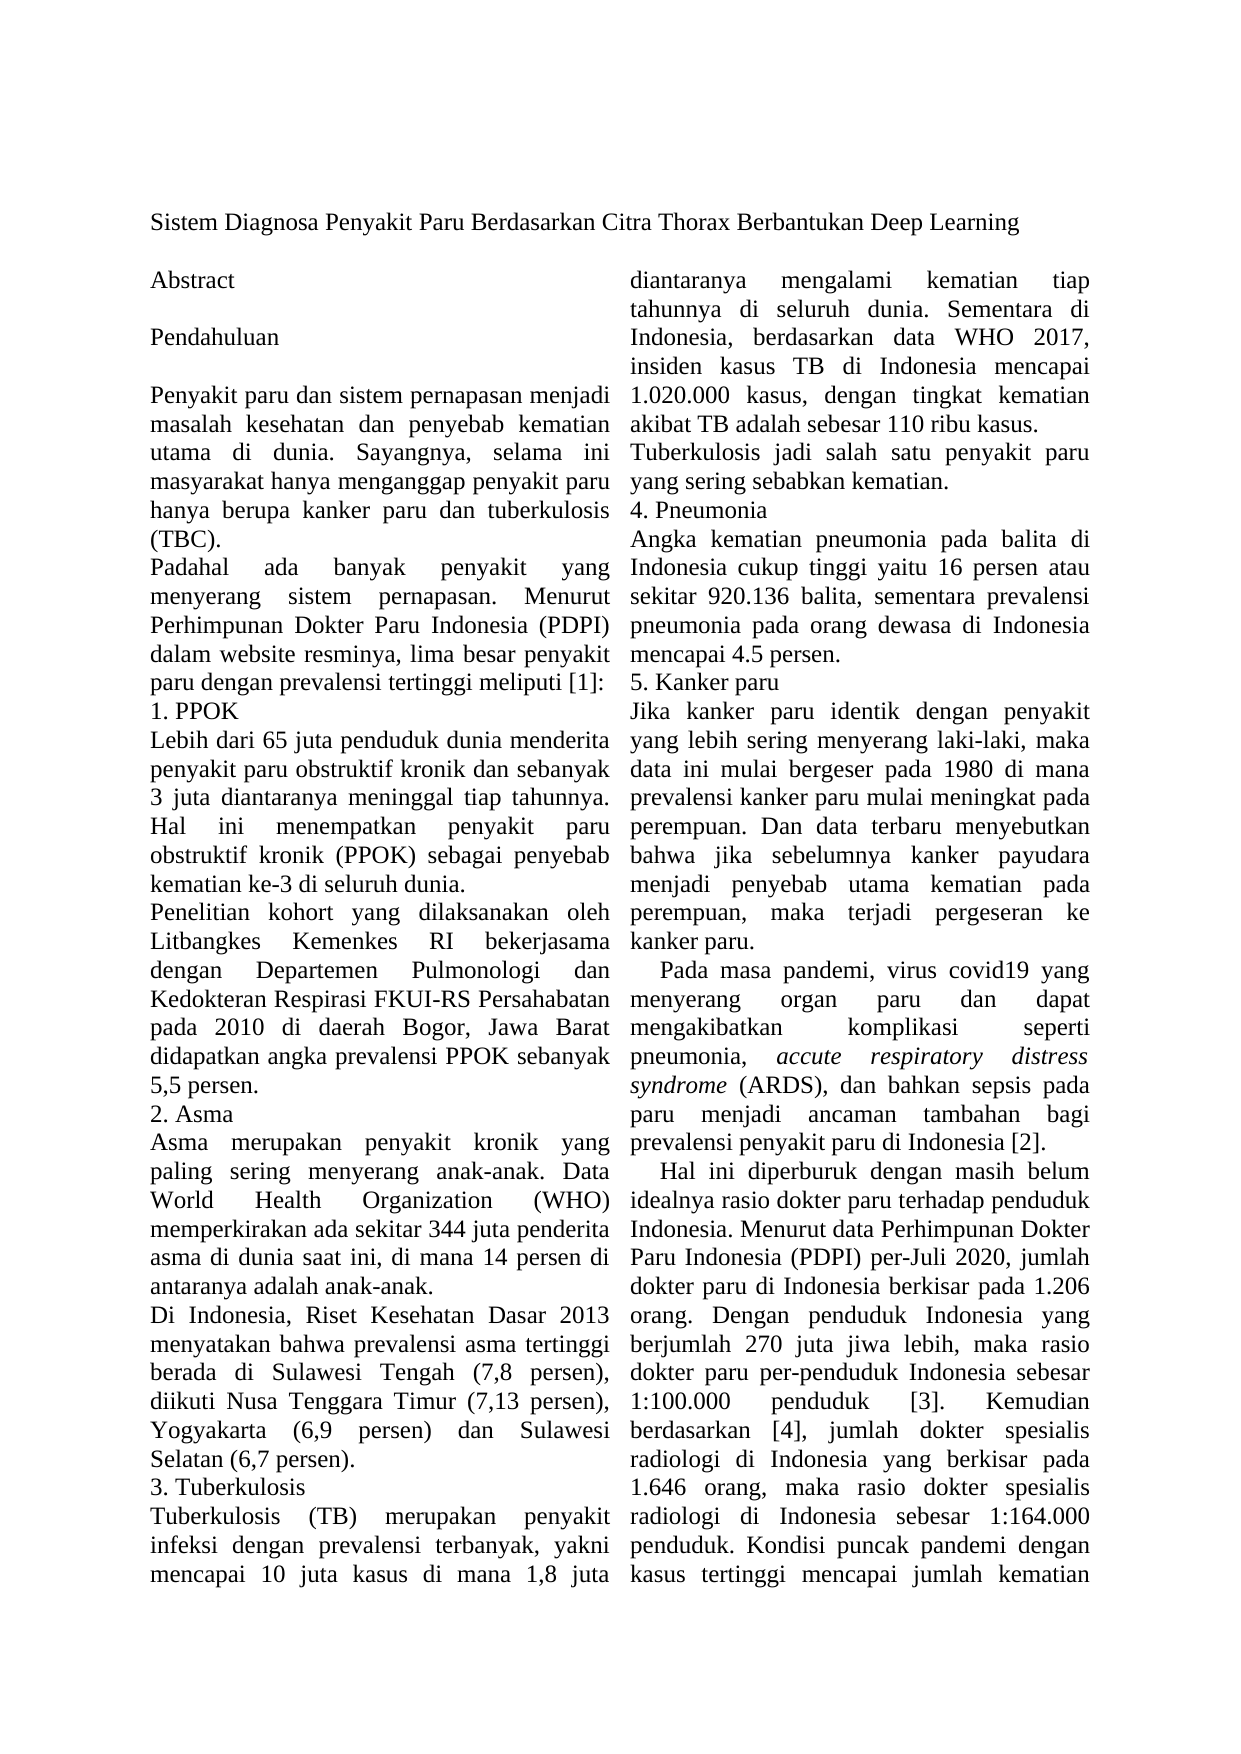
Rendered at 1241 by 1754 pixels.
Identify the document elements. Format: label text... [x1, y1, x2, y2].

text Tuberkulosis (TB) merupakan penyakit infeksi dengan prevalensi terbanyak, yakni mencapai 10 juta kasus di mana 1,8 juta diantaranya mengalami kematian tiap tahunnya di seluruh dunia. Sementara di Indonesia, berdasarkan data WHO 2017, insiden kasus TB di Indonesia mencapai 1.020.000 kasus, dengan tingkat kematian akibat TB adalah sebesar 110 ribu kasus. [150, 1501, 610, 1587]
text Asma merupakan penyakit kronik yang paling sering menyerang anak-anak. Data World Health Organization (WHO) memperkirakan ada sekitar 344 juta penderita asma di dunia saat ini, di mana 14 persen di antaranya adalah anak-anak. [150, 1127, 610, 1300]
text Penyakit paru dan sistem pernapasan menjadi masalah kesehatan dan penyebab kematian utama di dunia. Sayangnya, selama ini masyarakat hanya menganggap penyakit paru hanya berupa kanker paru dan tuberkulosis (TBC). [150, 380, 610, 552]
text 1. PPOK [150, 696, 610, 725]
text Padahal ada banyak penyakit yang menyerang sistem pernapasan. Menurut Perhimpunan Dokter Paru Indonesia (PDPI) dalam website resminya, lima besar penyakit paru dengan prevalensi tertinggi meliputi [1]: [150, 552, 610, 696]
text Pendahuluan [150, 322, 610, 351]
text Abstract [150, 265, 610, 294]
text 5. Kanker paru [630, 667, 1090, 696]
text 3. Tuberkulosis [150, 1472, 610, 1501]
text Lebih dari 65 juta penduduk dunia menderita penyakit paru obstruktif kronik dan sebanyak 3 juta diantaranya meninggal tiap tahunnya. Hal ini menempatkan penyakit paru obstruktif kronik (PPOK) sebagai penyebab kematian ke-3 di seluruh dunia. [150, 725, 610, 897]
text Angka kematian pneumonia pada balita di Indonesia cukup tinggi yaitu 16 persen atau sekitar 920.136 balita, sementara prevalensi pneumonia pada orang dewasa di Indonesia mencapai 4.5 persen. [630, 524, 1090, 667]
text Jika kanker paru identik dengan penyakit yang lebih sering menyerang laki-laki, maka data ini mulai bergeser pada 1980 di mana prevalensi kanker paru mulai meningkat pada perempuan. Dan data terbaru menyebutkan bahwa jika sebelumnya kanker payudara menjadi penyebab utama kematian pada perempuan, maka terjadi pergeseran ke kanker paru. [630, 696, 1090, 955]
text Pada masa pandemi, virus covid19 yang menyerang organ paru dan dapat mengakibatkan komplikasi seperti pneumonia, accute respiratory distress syndrome (ARDS), dan bahkan sepsis pada paru menjadi ancaman tambahan bagi prevalensi penyakit paru di Indonesia [2]. [630, 955, 1090, 1156]
text Sistem Diagnosa Penyakit Paru Berdasarkan Citra Thorax Berbantukan Deep Learning [150, 207, 1090, 236]
text Di Indonesia, Riset Kesehatan Dasar 2013 menyatakan bahwa prevalensi asma tertinggi berada di Sulawesi Tengah (7,8 persen), diikuti Nusa Tenggara Timur (7,13 persen), Yogyakarta (6,9 persen) dan Sulawesi Selatan (6,7 persen). [150, 1300, 610, 1472]
text 4. Pneumonia [630, 495, 1090, 524]
text Tuberkulosis (TB) merupakan penyakit infeksi dengan prevalensi terbanyak, yakni mencapai 10 juta kasus di mana 1,8 juta diantaranya mengalami kematian tiap tahunnya di seluruh dunia. Sementara di Indonesia, berdasarkan data WHO 2017, insiden kasus TB di Indonesia mencapai 1.020.000 kasus, dengan tingkat kematian akibat TB adalah sebesar 110 ribu kasus. [630, 265, 1090, 437]
text 2. Asma [150, 1099, 610, 1127]
text Tuberkulosis jadi salah satu penyakit paru yang sering sebabkan kematian. [630, 437, 1090, 495]
text Penelitian kohort yang dilaksanakan oleh Litbangkes Kemenkes RI bekerjasama dengan Departemen Pulmonologi dan Kedokteran Respirasi FKUI-RS Persahabatan pada 2010 di daerah Bogor, Jawa Barat didapatkan angka prevalensi PPOK sebanyak 5,5 persen. [150, 897, 610, 1099]
